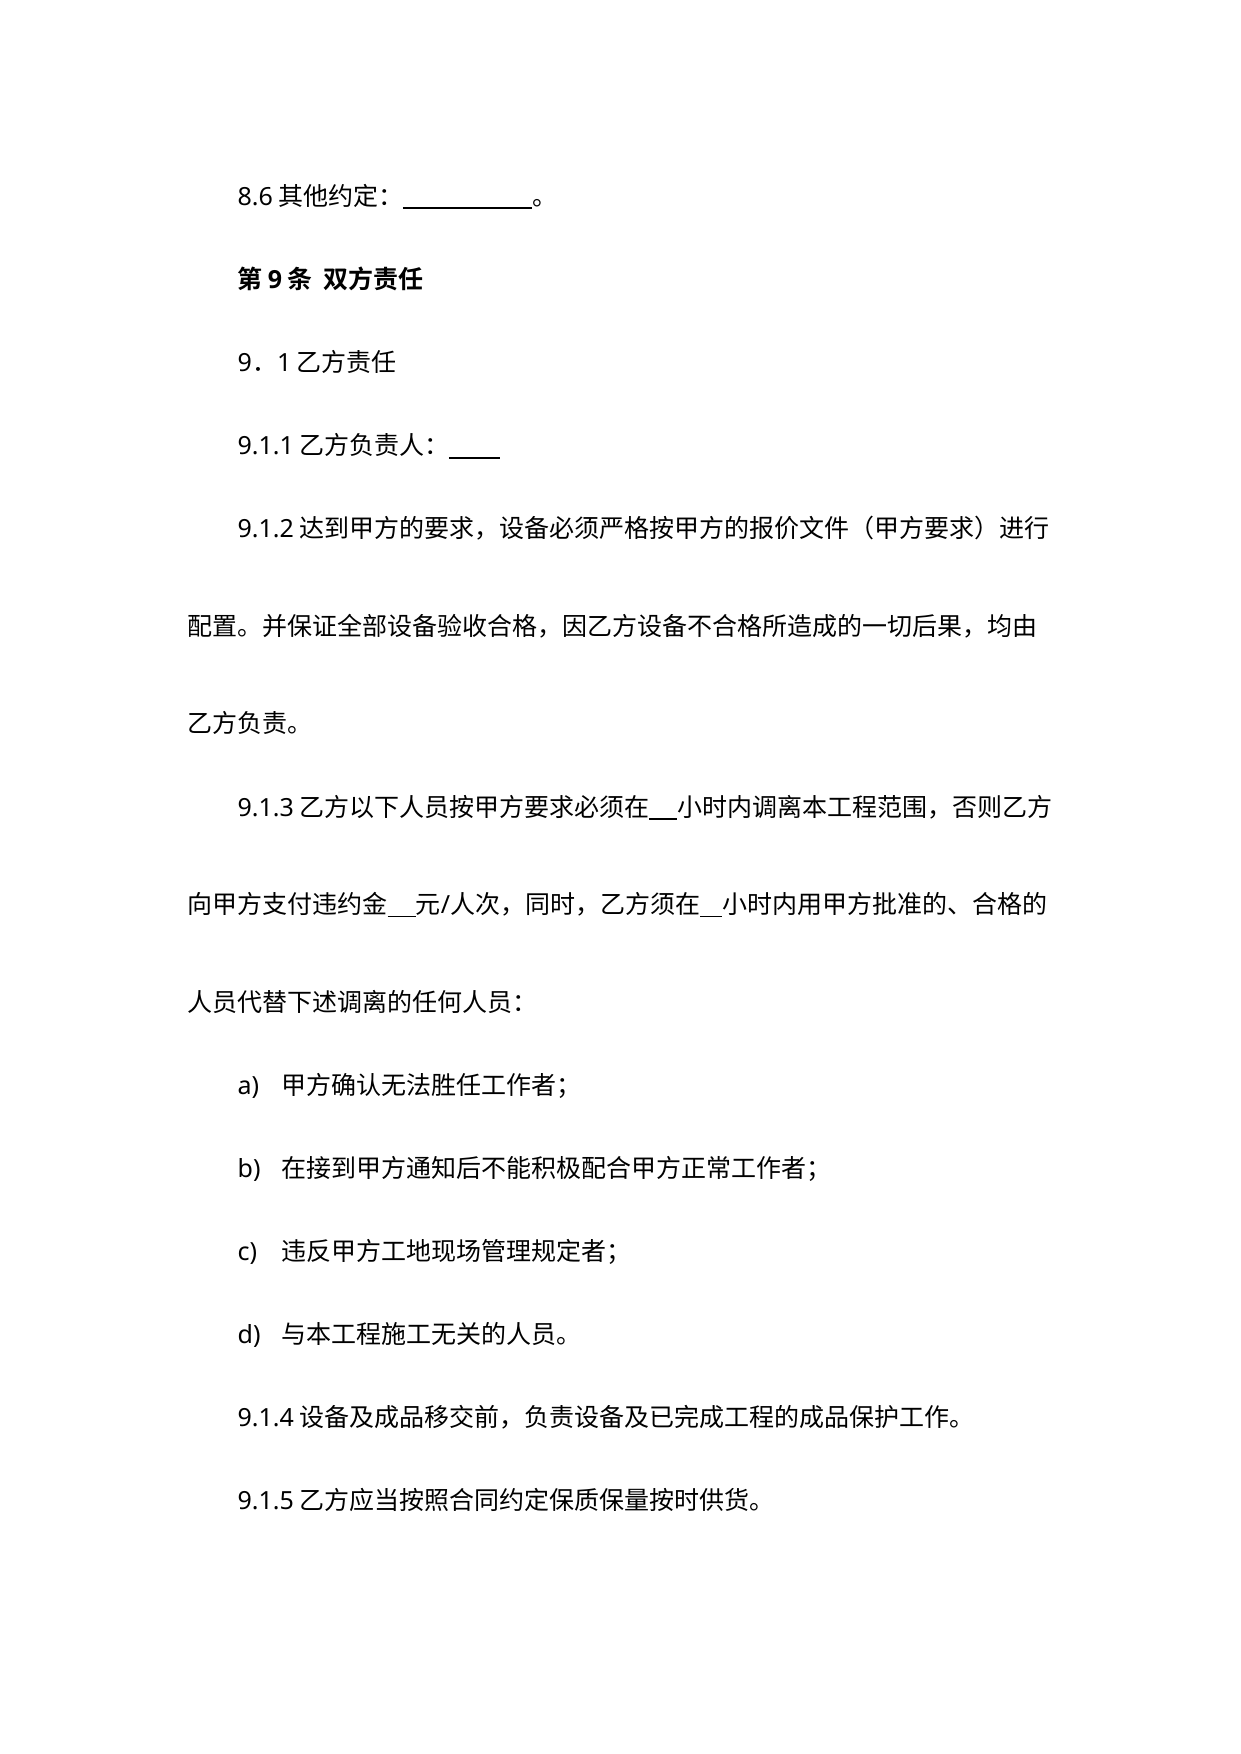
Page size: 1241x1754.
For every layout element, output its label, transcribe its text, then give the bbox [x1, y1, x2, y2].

list 在接到甲方通知后不能积极配合甲方正常工作者； [237, 1134, 1053, 1199]
text 8.6其他约定： 。 [187, 162, 1053, 227]
text 9.1.2达到甲方的要求，设备必须严格按甲方的报价文件（甲方要求）进行配置。并保证全部设备验收合格，因乙方设备不合格所造成的一切后果，均由乙方负责。 [187, 494, 1053, 754]
list 违反甲方工地现场管理规定者； [237, 1217, 1053, 1282]
text 9.1.1乙方负责人： [187, 411, 1053, 476]
text 9.1.3乙方以下人员按甲方要求必须在 小时内调离本工程范围，否则乙方向甲方支付违约金 元/人次，同时，乙方须在 小时内用甲方批准的、合格的人员代替下述调离的任何人员： [187, 773, 1053, 1033]
text 9.1.4设备及成品移交前，负责设备及已完成工程的成品保护工作。 [187, 1383, 1053, 1448]
text 9．1乙方责任 [187, 328, 1053, 393]
text 第9条 双方责任 [187, 245, 1053, 310]
text 9.1.5乙方应当按照合同约定保质保量按时供货。 [187, 1466, 1053, 1531]
list 甲方确认无法胜任工作者； [237, 1051, 1053, 1116]
list 与本工程施工无关的人员。 [237, 1300, 1053, 1365]
